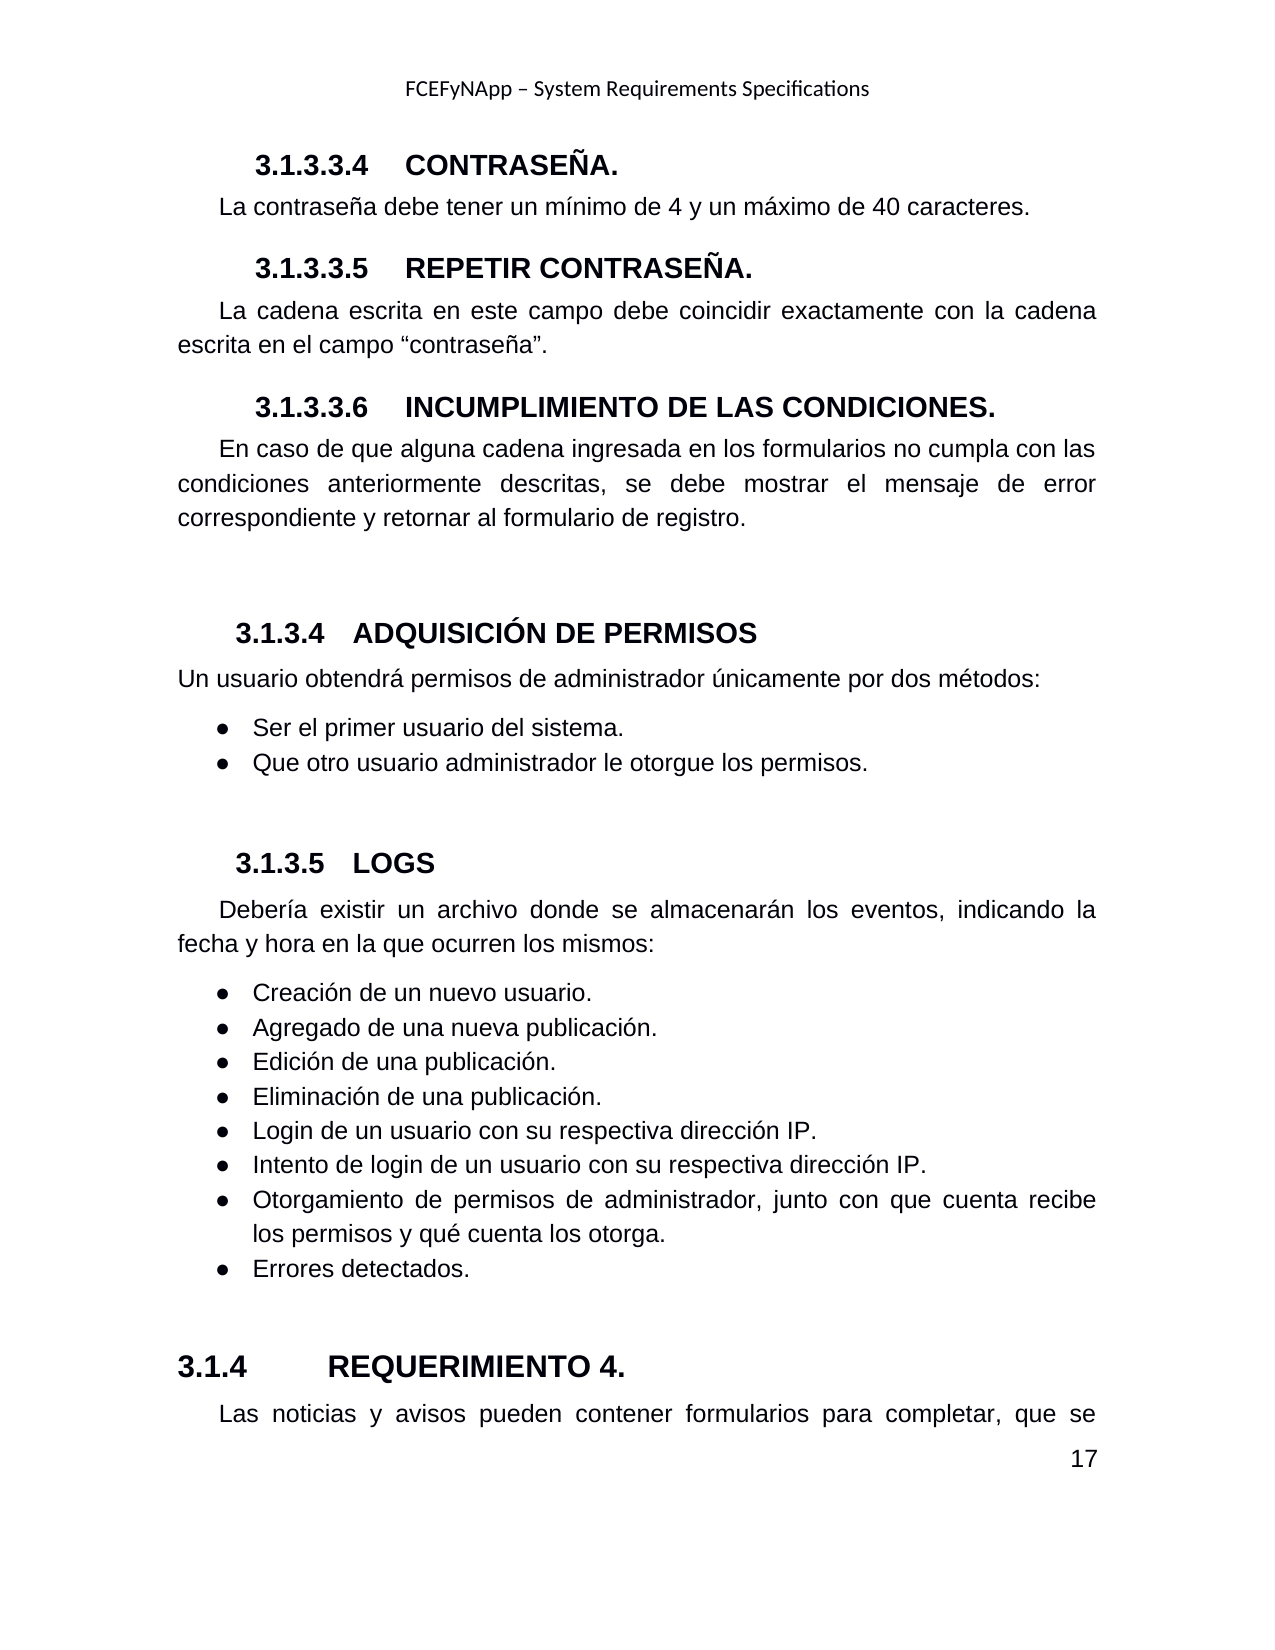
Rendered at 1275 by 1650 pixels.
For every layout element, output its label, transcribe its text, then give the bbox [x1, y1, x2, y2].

list Eliminación de una publicación. [215, 1082, 1098, 1110]
subtitle CONTRASEÑA. [255, 148, 1098, 181]
list Otorgamiento de permisos de administrador, junto con que cuenta recibe los permisos y qué cuenta los otorga. [215, 1185, 1098, 1248]
list Ser el primer usuario del sistema. [215, 713, 1098, 742]
subtitle ADQUISICIÓN DE PERMISOS [235, 616, 1098, 649]
text En caso de que alguna cadena ingresada en los formularios no cumpla con las condiciones anteriormente descritas, se debe mostrar el mensaje de error correspondiente y retornar al formulario de registro. [177, 434, 1098, 532]
list Edición de una publicación. [215, 1047, 1098, 1076]
text Debería existir un archivo donde se almacenarán los eventos, indicando la fecha y hora en la que ocurren los mismos: [177, 894, 1098, 958]
text La cadena escrita en este campo debe coincidir exactamente con la cadena escrita en el campo “contraseña”. [177, 296, 1098, 359]
text La contraseña debe tener un mínimo de 4 y un máximo de 40 caracteres. [177, 192, 1098, 221]
list Que otro usuario administrador le otorgue los permisos. [215, 748, 1098, 777]
text Un usuario obtendrá permisos de administrador únicamente por dos métodos: [177, 664, 1098, 693]
list Creación de un nuevo usuario. [215, 978, 1098, 1007]
subtitle INCUMPLIMIENTO DE LAS CONDICIONES. [255, 390, 1098, 423]
list Login de un usuario con su respectiva dirección IP. [215, 1116, 1098, 1145]
subtitle 3.1.4 REQUERIMIENTO 4. [177, 1348, 1098, 1384]
list Errores detectados. [215, 1254, 1098, 1283]
list Agregado de una nueva publicación. [215, 1013, 1098, 1041]
subtitle LOGS [235, 846, 1098, 879]
list Intento de login de un usuario con su respectiva dirección IP. [215, 1151, 1098, 1179]
subtitle REPETIR CONTRASEÑA. [255, 251, 1098, 285]
